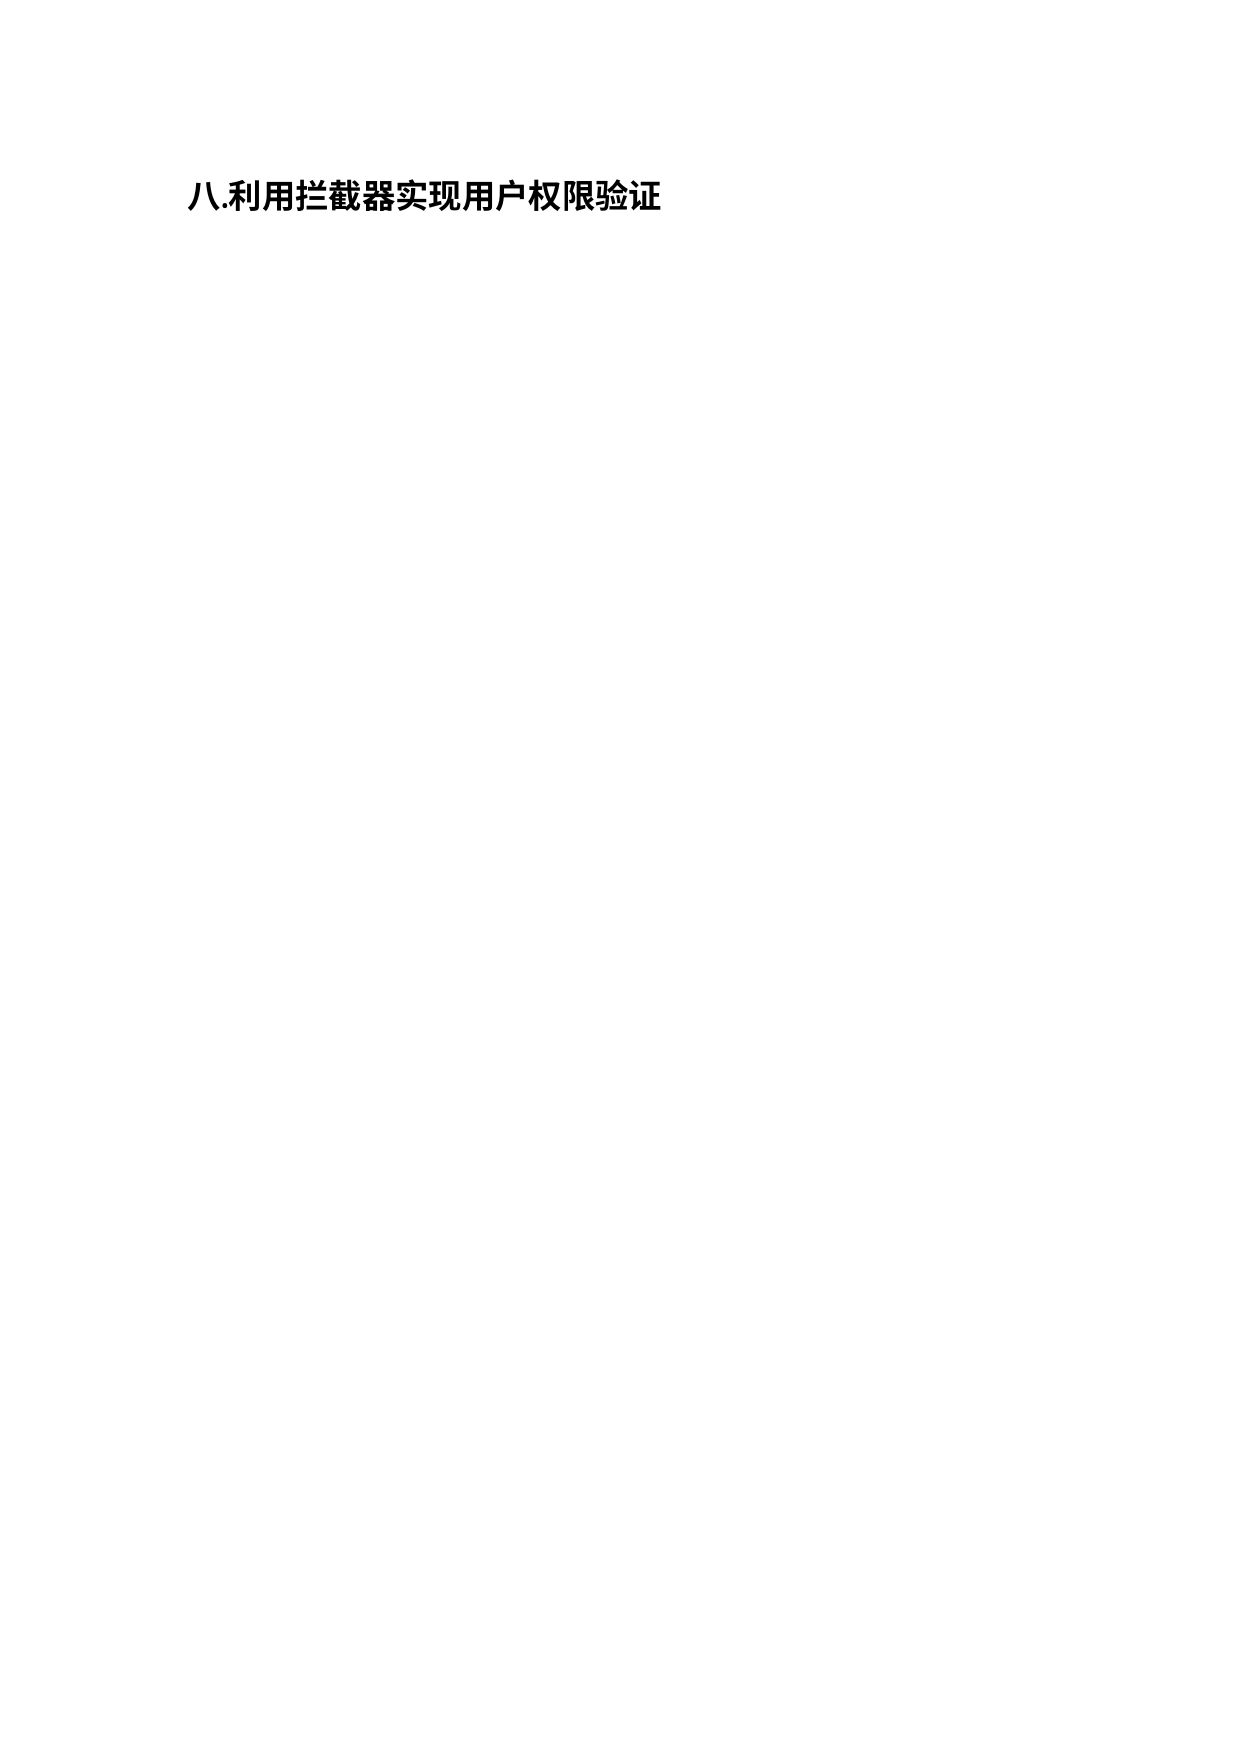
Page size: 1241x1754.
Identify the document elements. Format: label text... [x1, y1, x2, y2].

subtitle 八.利用拦截器实现用户权限验证 [187, 162, 1053, 227]
